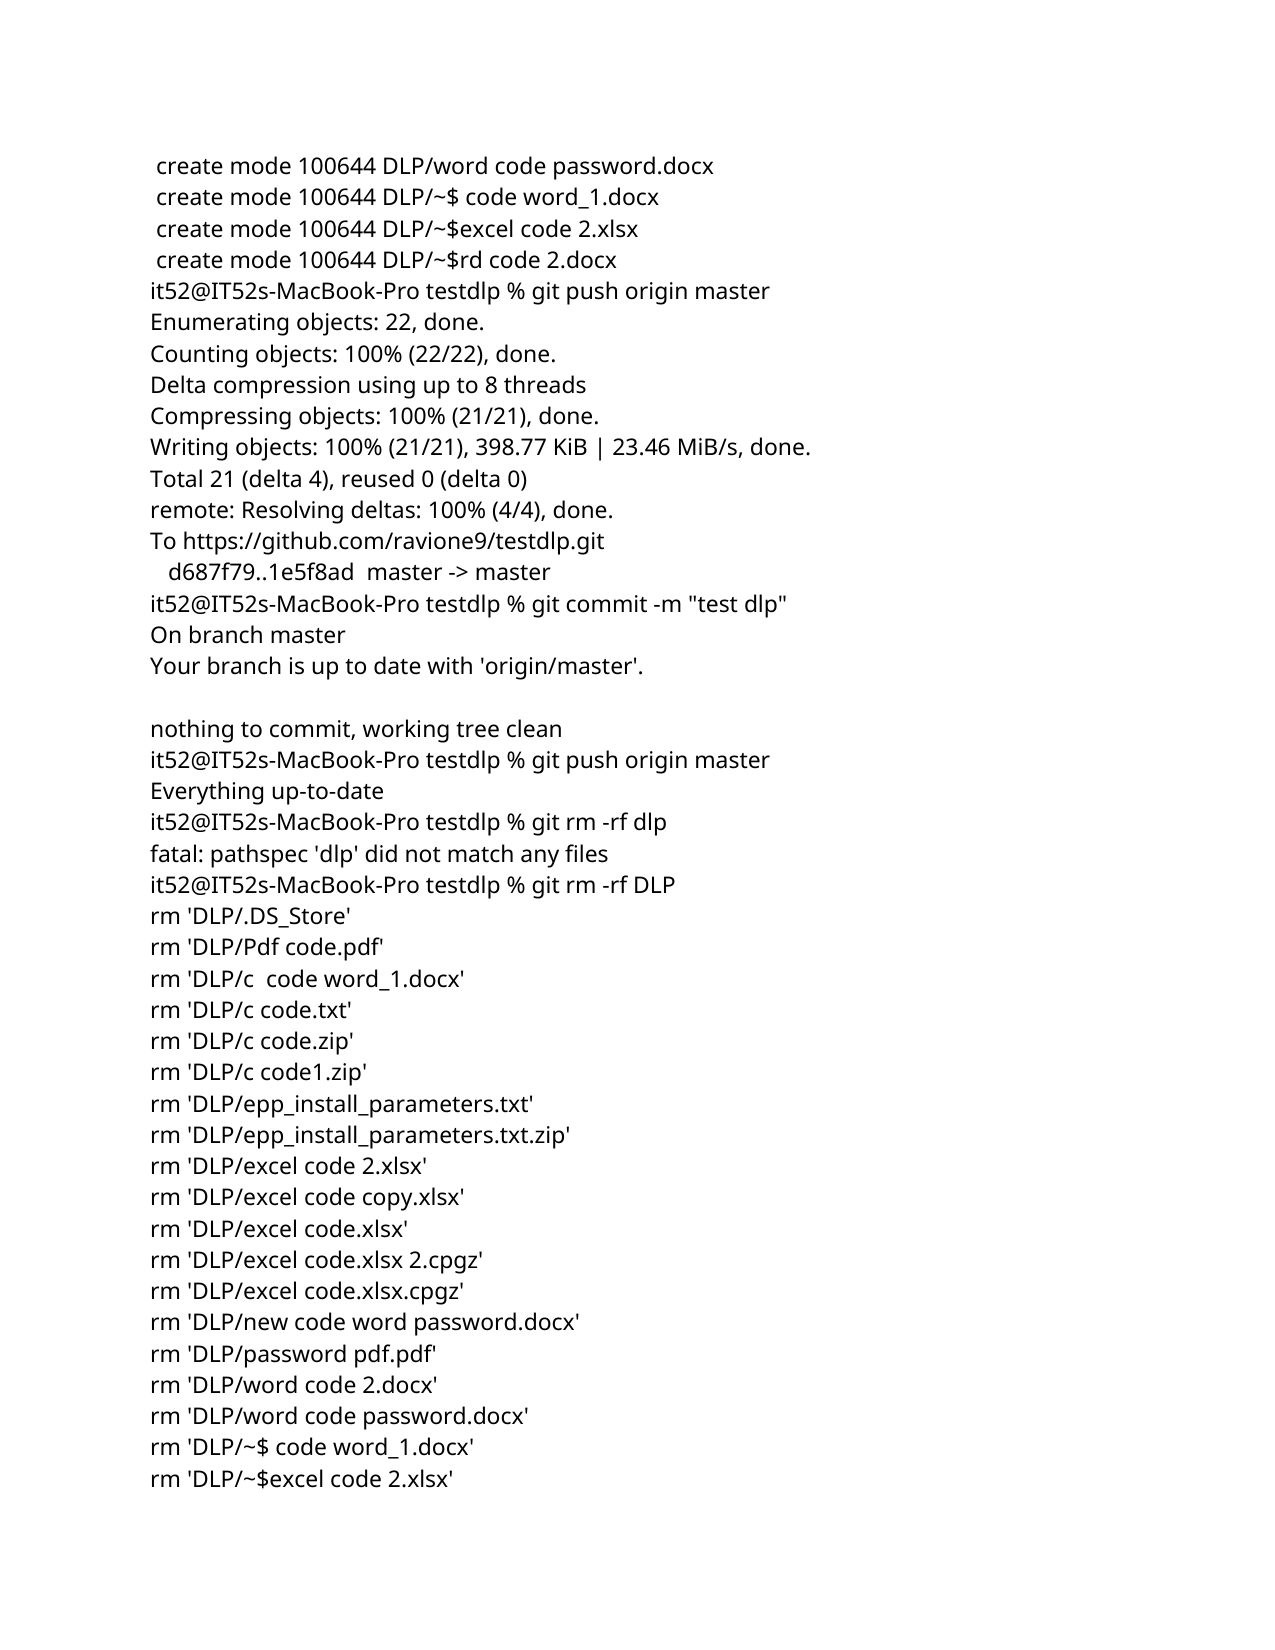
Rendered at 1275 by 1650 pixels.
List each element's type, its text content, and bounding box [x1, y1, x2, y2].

text rm 'DLP/epp_install_parameters.txt' [150, 1087, 1125, 1119]
text Total 21 (delta 4), reused 0 (delta 0) [150, 462, 1125, 494]
text fatal: pathspec 'dlp' did not match any files [150, 837, 1125, 869]
text it52@IT52s-MacBook-Pro testdlp % git commit -m "test dlp" [150, 587, 1125, 619]
text rm 'DLP/excel code.xlsx' [150, 1212, 1125, 1244]
text create mode 100644 DLP/word code password.docx [150, 150, 1125, 181]
text rm 'DLP/.DS_Store' [150, 900, 1125, 931]
text rm 'DLP/c code word_1.docx' [150, 962, 1125, 994]
text create mode 100644 DLP/~$ code word_1.docx [150, 181, 1125, 212]
text rm 'DLP/~$ code word_1.docx' [150, 1431, 1125, 1462]
text Everything up-to-date [150, 775, 1125, 806]
text create mode 100644 DLP/~$excel code 2.xlsx [150, 212, 1125, 244]
text rm 'DLP/password pdf.pdf' [150, 1337, 1125, 1369]
text Compressing objects: 100% (21/21), done. [150, 400, 1125, 431]
text To https://github.com/ravione9/testdlp.git [150, 525, 1125, 556]
text Writing objects: 100% (21/21), 398.77 KiB | 23.46 MiB/s, done. [150, 431, 1125, 462]
text it52@IT52s-MacBook-Pro testdlp % git push origin master [150, 275, 1125, 306]
text Delta compression using up to 8 threads [150, 369, 1125, 400]
text it52@IT52s-MacBook-Pro testdlp % git rm -rf dlp [150, 806, 1125, 837]
text rm 'DLP/c code.zip' [150, 1025, 1125, 1056]
text rm 'DLP/excel code.xlsx 2.cpgz' [150, 1244, 1125, 1275]
text rm 'DLP/Pdf code.pdf' [150, 931, 1125, 962]
text create mode 100644 DLP/~$rd code 2.docx [150, 244, 1125, 275]
text Counting objects: 100% (22/22), done. [150, 337, 1125, 369]
text Your branch is up to date with 'origin/master'. [150, 650, 1125, 681]
text rm 'DLP/epp_install_parameters.txt.zip' [150, 1119, 1125, 1150]
text remote: Resolving deltas: 100% (4/4), done. [150, 494, 1125, 525]
text rm 'DLP/new code word password.docx' [150, 1306, 1125, 1337]
text rm 'DLP/~$excel code 2.xlsx' [150, 1462, 1125, 1494]
text rm 'DLP/word code password.docx' [150, 1400, 1125, 1431]
text rm 'DLP/excel code copy.xlsx' [150, 1181, 1125, 1212]
text it52@IT52s-MacBook-Pro testdlp % git push origin master [150, 744, 1125, 775]
text On branch master [150, 619, 1125, 650]
text rm 'DLP/word code 2.docx' [150, 1369, 1125, 1400]
text rm 'DLP/c code1.zip' [150, 1056, 1125, 1087]
text nothing to commit, working tree clean [150, 712, 1125, 744]
text Enumerating objects: 22, done. [150, 306, 1125, 337]
text it52@IT52s-MacBook-Pro testdlp % git rm -rf DLP [150, 869, 1125, 900]
text rm 'DLP/c code.txt' [150, 994, 1125, 1025]
text rm 'DLP/excel code 2.xlsx' [150, 1150, 1125, 1181]
text d687f79..1e5f8ad master -> master [150, 556, 1125, 587]
text rm 'DLP/excel code.xlsx.cpgz' [150, 1275, 1125, 1306]
